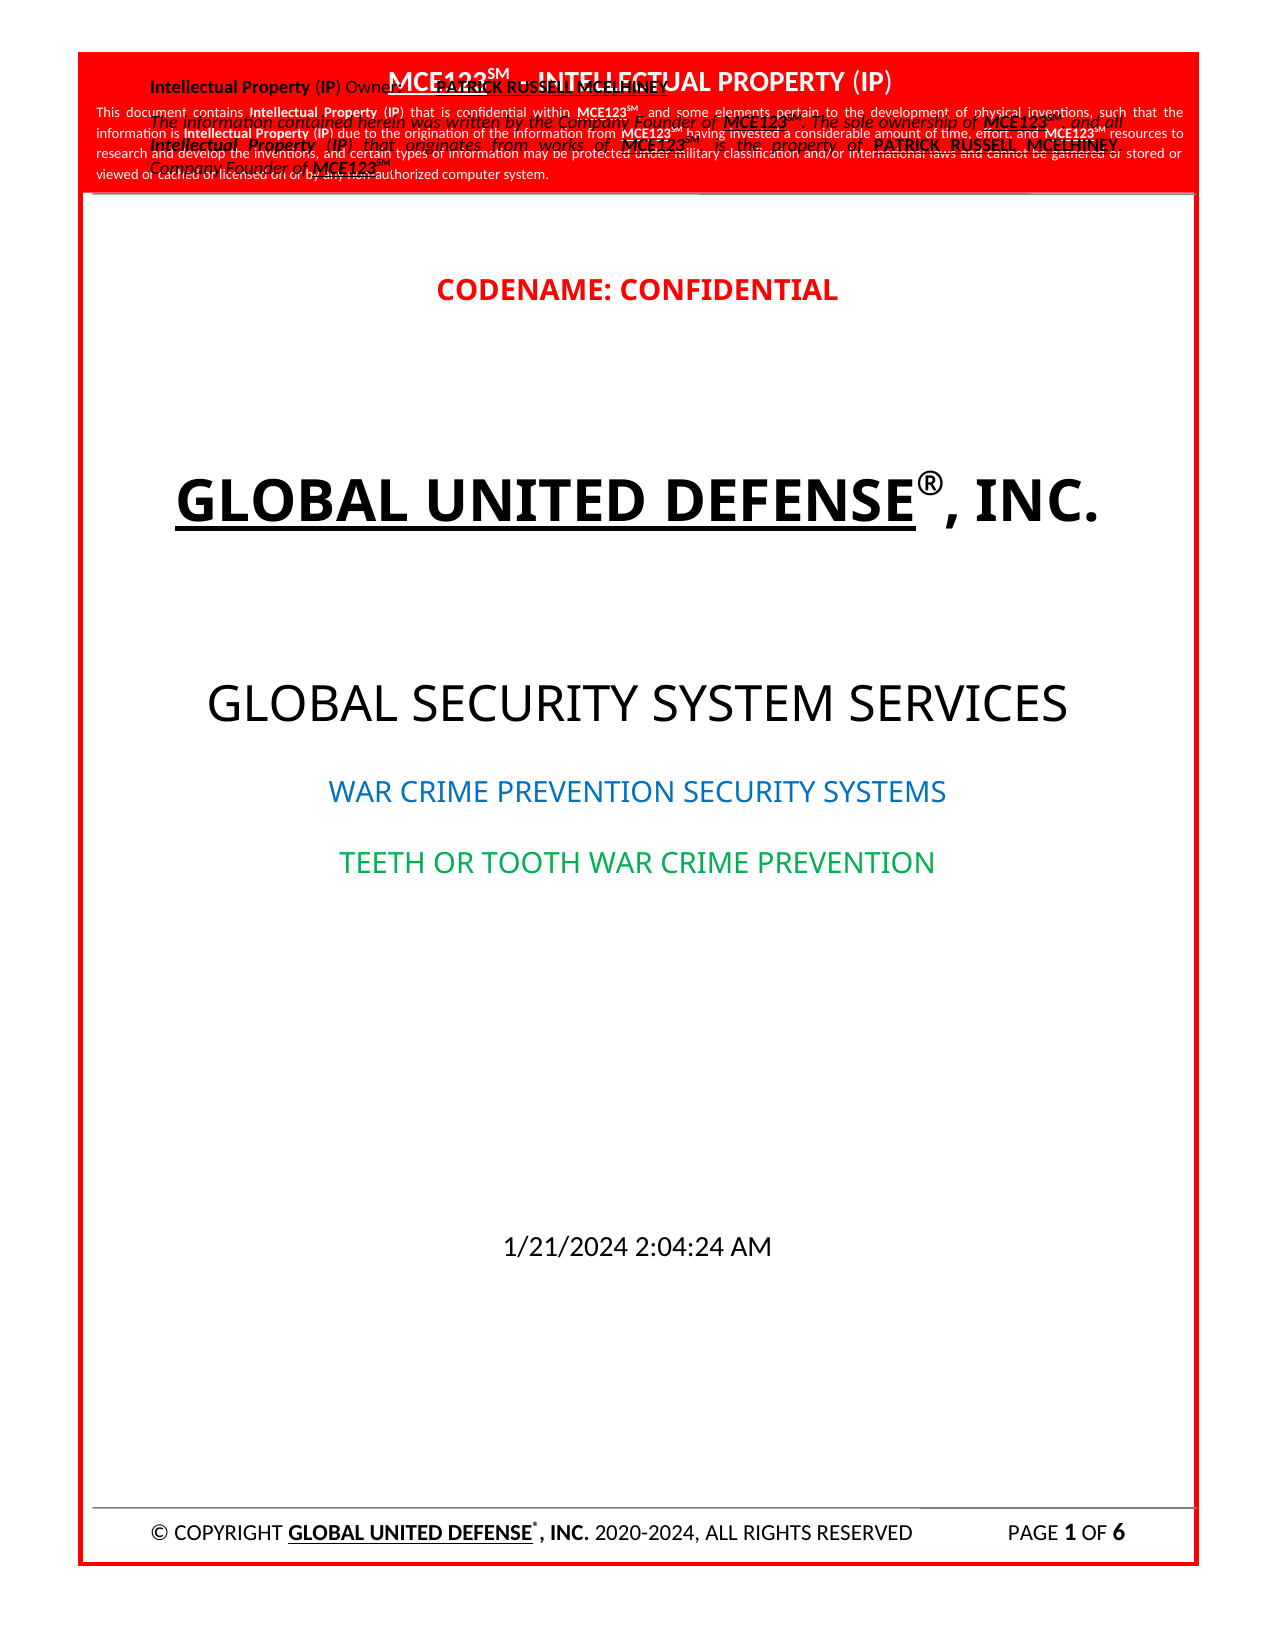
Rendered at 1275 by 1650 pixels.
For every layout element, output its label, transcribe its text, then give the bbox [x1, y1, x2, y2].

text GLOBAL SECURITY SYSTEM SERVICES [150, 668, 1125, 736]
text 1/21/2024 2:04:24 AM [150, 1228, 1125, 1264]
text CODENAME: CONFIDENTIAL [150, 269, 1125, 309]
subtitle TEETH OR TOOTH WAR CRIME PREVENTION [150, 842, 1125, 882]
subtitle WAR CRIME PREVENTION SECURITY SYSTEMS [150, 772, 1125, 811]
text GLOBAL UNITED DEFENSE®, INC. [150, 459, 1125, 539]
